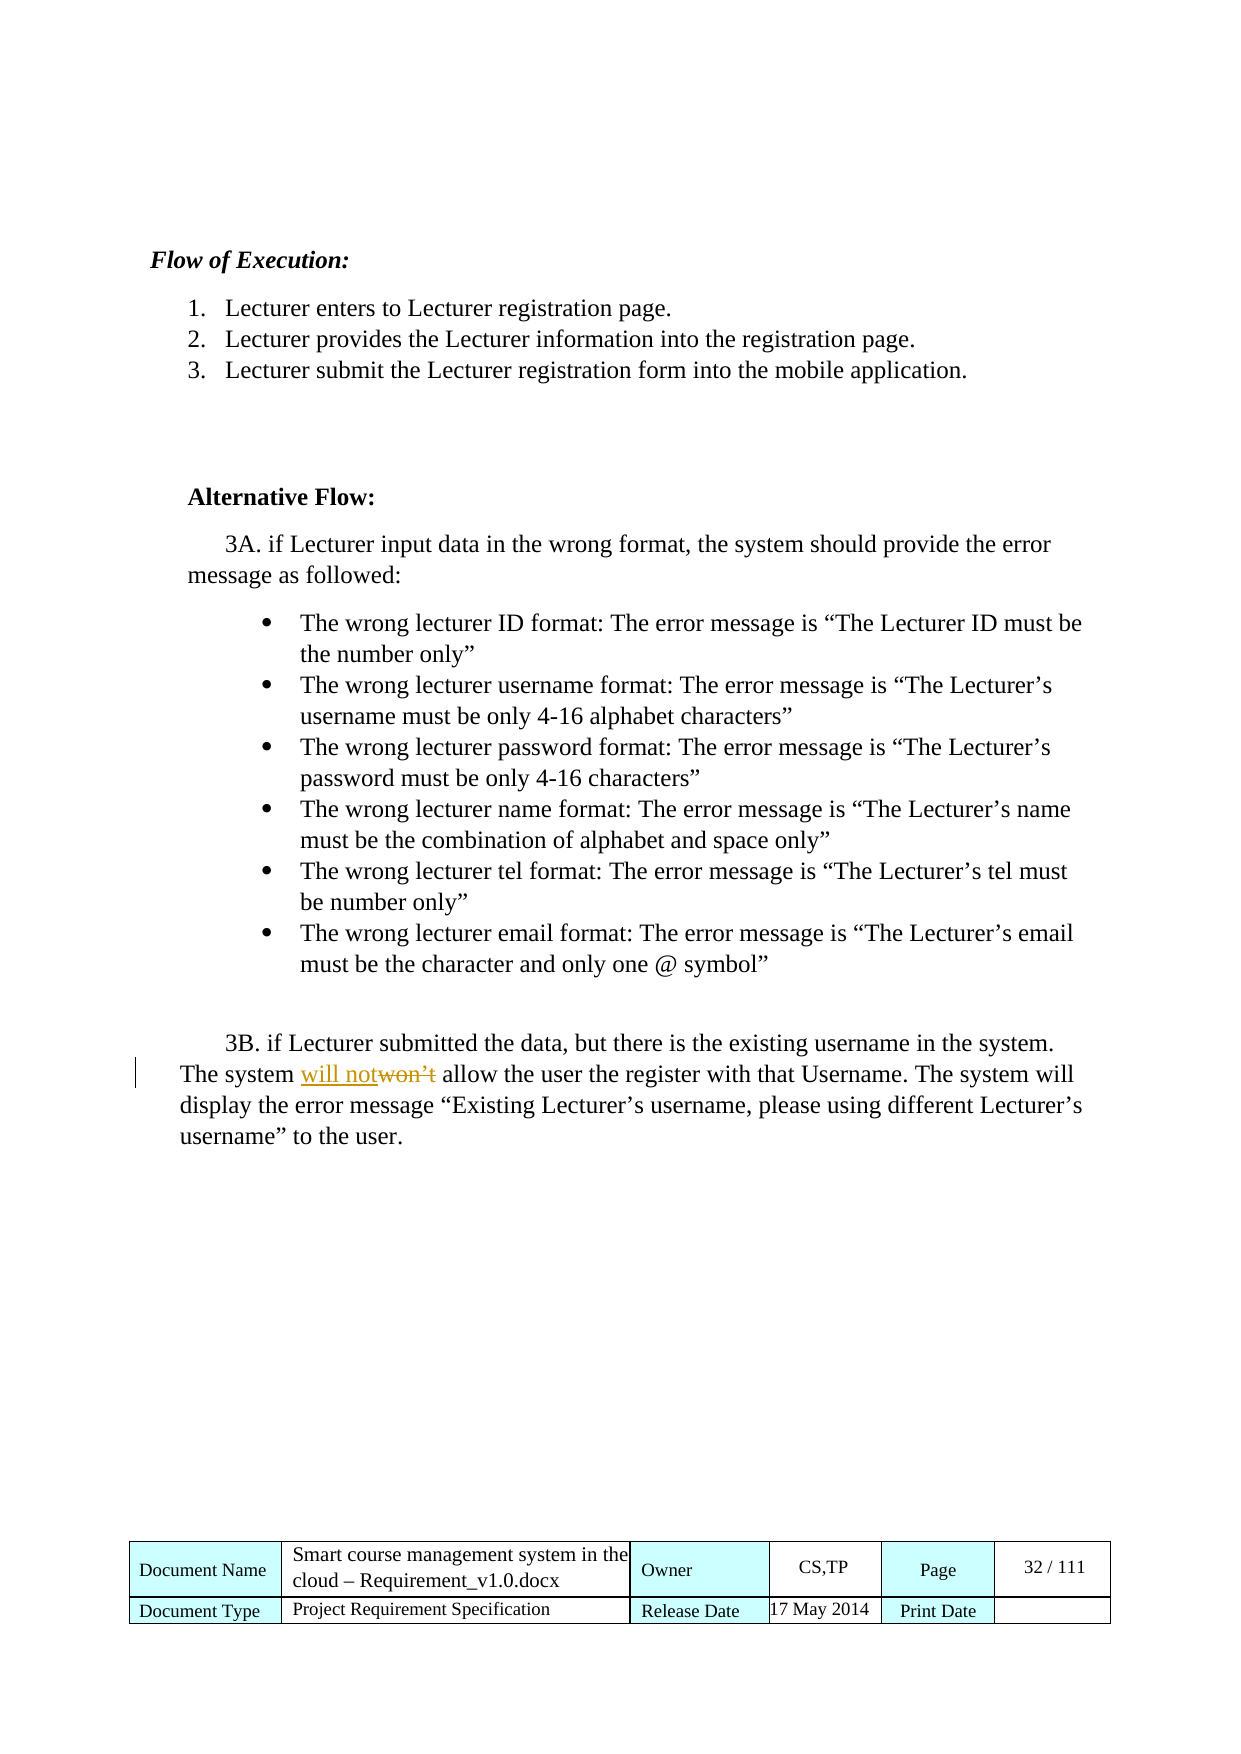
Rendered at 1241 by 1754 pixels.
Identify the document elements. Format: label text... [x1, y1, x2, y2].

list Lecturer submit the Lecturer registration form into the mobile application. [187, 355, 1090, 384]
list Lecturer enters to Lecturer registration page. [187, 293, 1090, 322]
text 3B. if Lecturer submitted the data, but there is the existing username in the system. The system allow the user the register with that Username. The system will display the error message “Existing Lecturer’s username, please using different Lecturer’s username” to the user. [179, 1028, 1090, 1150]
text Alternative Flow: [150, 482, 1090, 510]
list The wrong lecturer password format: The error message is “The Lecturer’s password must be only 4-16 characters” [262, 732, 1090, 792]
list The wrong lecturer tel format: The error message is “The Lecturer’s tel must be number only” [262, 856, 1090, 916]
text Flow of Execution: [150, 245, 1090, 274]
list Lecturer provides the Lecturer information into the registration page. [187, 324, 1090, 353]
list The wrong lecturer username format: The error message is “The Lecturer’s username must be only 4-16 alphabet characters” [262, 670, 1090, 730]
text 3A. if Lecturer input data in the wrong format, the system should provide the error message as followed: [187, 529, 1090, 589]
list The wrong lecturer email format: The error message is “The Lecturer’s email must be the character and only one @ symbol” [262, 918, 1090, 978]
list The wrong lecturer ID format: The error message is “The Lecturer ID must be the number only” [262, 608, 1090, 668]
list The wrong lecturer name format: The error message is “The Lecturer’s name must be the combination of alphabet and space only” [262, 794, 1090, 854]
